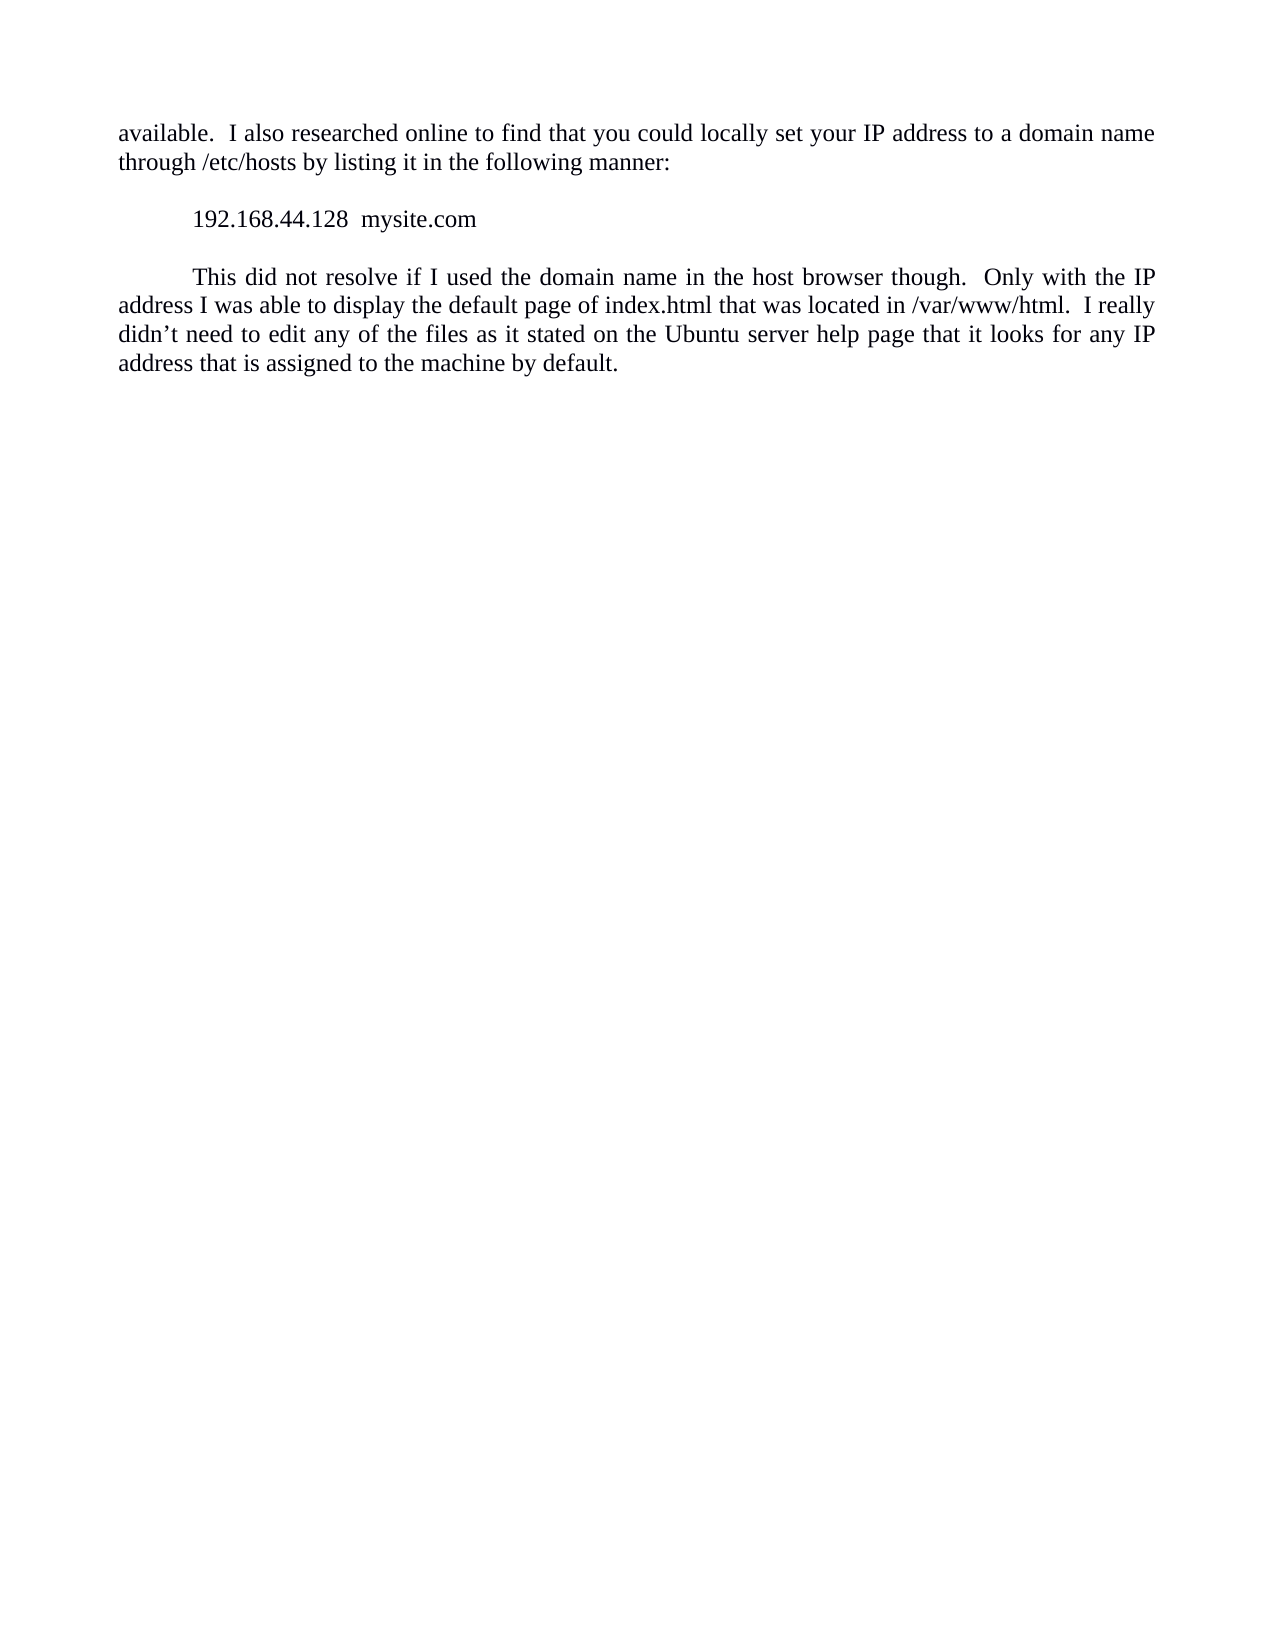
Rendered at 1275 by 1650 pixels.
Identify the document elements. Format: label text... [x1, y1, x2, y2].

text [118, 118, 1157, 176]
text This did not resolve if I used the domain name in the host browser though. Only with the IP address I was able to display the default page of index.html that was located in /var/www/html. I really didn’t need to edit any of the files as it stated on the Ubuntu server help page that it looks for any IP address that is assigned to the machine by default. [118, 262, 1157, 377]
text 192.168.44.128 mysite.com [118, 204, 1157, 233]
